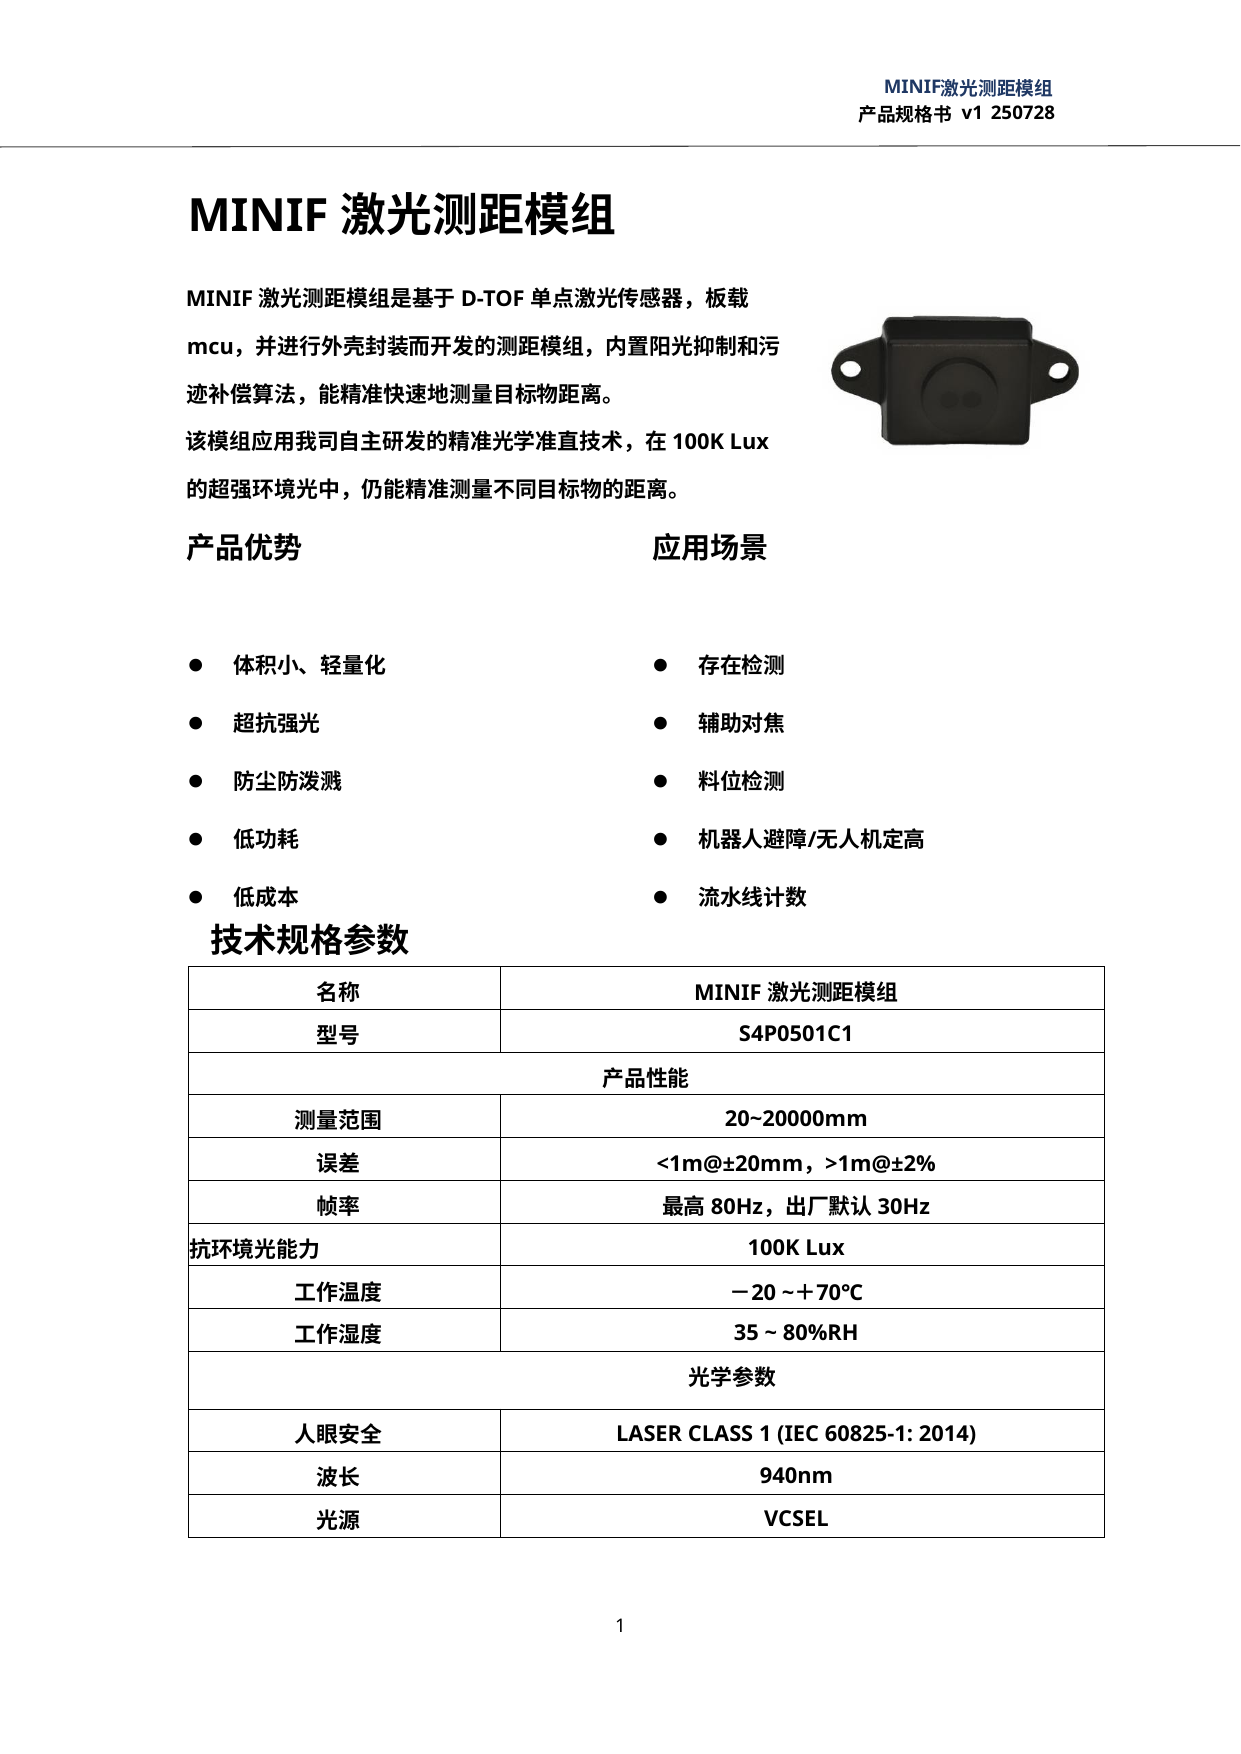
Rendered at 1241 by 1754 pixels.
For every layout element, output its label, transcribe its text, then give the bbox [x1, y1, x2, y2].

table_cell <1m@±20mm，>1m@±2% [501, 1138, 1104, 1180]
table_cell 型号 [189, 1010, 500, 1052]
table_cell VCSEL [501, 1495, 1104, 1537]
table_cell 测量范围 [189, 1095, 500, 1137]
table_cell 工作温度 [189, 1266, 500, 1308]
table_cell 光学参数 [500, 1352, 1104, 1408]
picture [800, 306, 1117, 459]
table_cell [189, 1352, 500, 1408]
list 机器人避障/无人机定高 [652, 822, 1042, 853]
list 防尘防泼溅 [187, 764, 577, 795]
text 技术规格参数 [210, 914, 1042, 962]
table_cell 100K Lux [501, 1224, 1104, 1265]
table_header 名称 [189, 967, 500, 1009]
table_cell 抗环境光能力 [189, 1224, 500, 1265]
table_header MINIF 激光测距模组 [501, 967, 1104, 1009]
list 体积小、轻量化 [187, 648, 577, 679]
table_cell 误差 [189, 1138, 500, 1180]
table_cell 光源 [189, 1495, 500, 1537]
text 该模组应用我司自主研发的精准光学准直技术，在 100K Lux 的超强环境光中，仍能精准测量不同目标物的距离。 [186, 424, 1042, 503]
table_cell 35 ~ 80%RH [501, 1309, 1104, 1351]
subtitle 产品优势 [186, 524, 577, 566]
table_cell 工作湿度 [189, 1309, 500, 1351]
list 低功耗 [187, 822, 577, 853]
list 辅助对焦 [652, 706, 1042, 737]
table_cell 最高 80Hz，出厂默认 30Hz [501, 1181, 1104, 1223]
table_cell 人眼安全 [189, 1410, 500, 1451]
table_cell 20~20000mm [501, 1095, 1104, 1137]
text MINIF 激光测距模组 [187, 178, 1042, 244]
list 低成本 [187, 880, 577, 911]
table_cell －20 ~＋70℃ [501, 1266, 1104, 1308]
text 应用场景 [652, 524, 1042, 566]
table_cell 波长 [189, 1452, 500, 1494]
table_cell 帧率 [189, 1181, 500, 1223]
table_cell S4P0501C1 [501, 1010, 1104, 1052]
table_cell LASER CLASS 1 (IEC 60825-1: 2014) [501, 1410, 1104, 1451]
list 流水线计数 [652, 880, 1042, 912]
list 超抗强光 [187, 706, 577, 737]
list 料位检测 [652, 764, 1042, 795]
list 存在检测 [652, 648, 1042, 679]
text MINIF 激光测距模组是基于 D-TOF 单点激光传感器，板载 mcu，并进行外壳封装而开发的测距模组，内置阳光抑制和污迹补偿算法，能精准快速地测量目标物距离。 [186, 281, 1042, 408]
table_cell 产品性能 [189, 1053, 1104, 1094]
table_cell 940nm [501, 1452, 1104, 1494]
